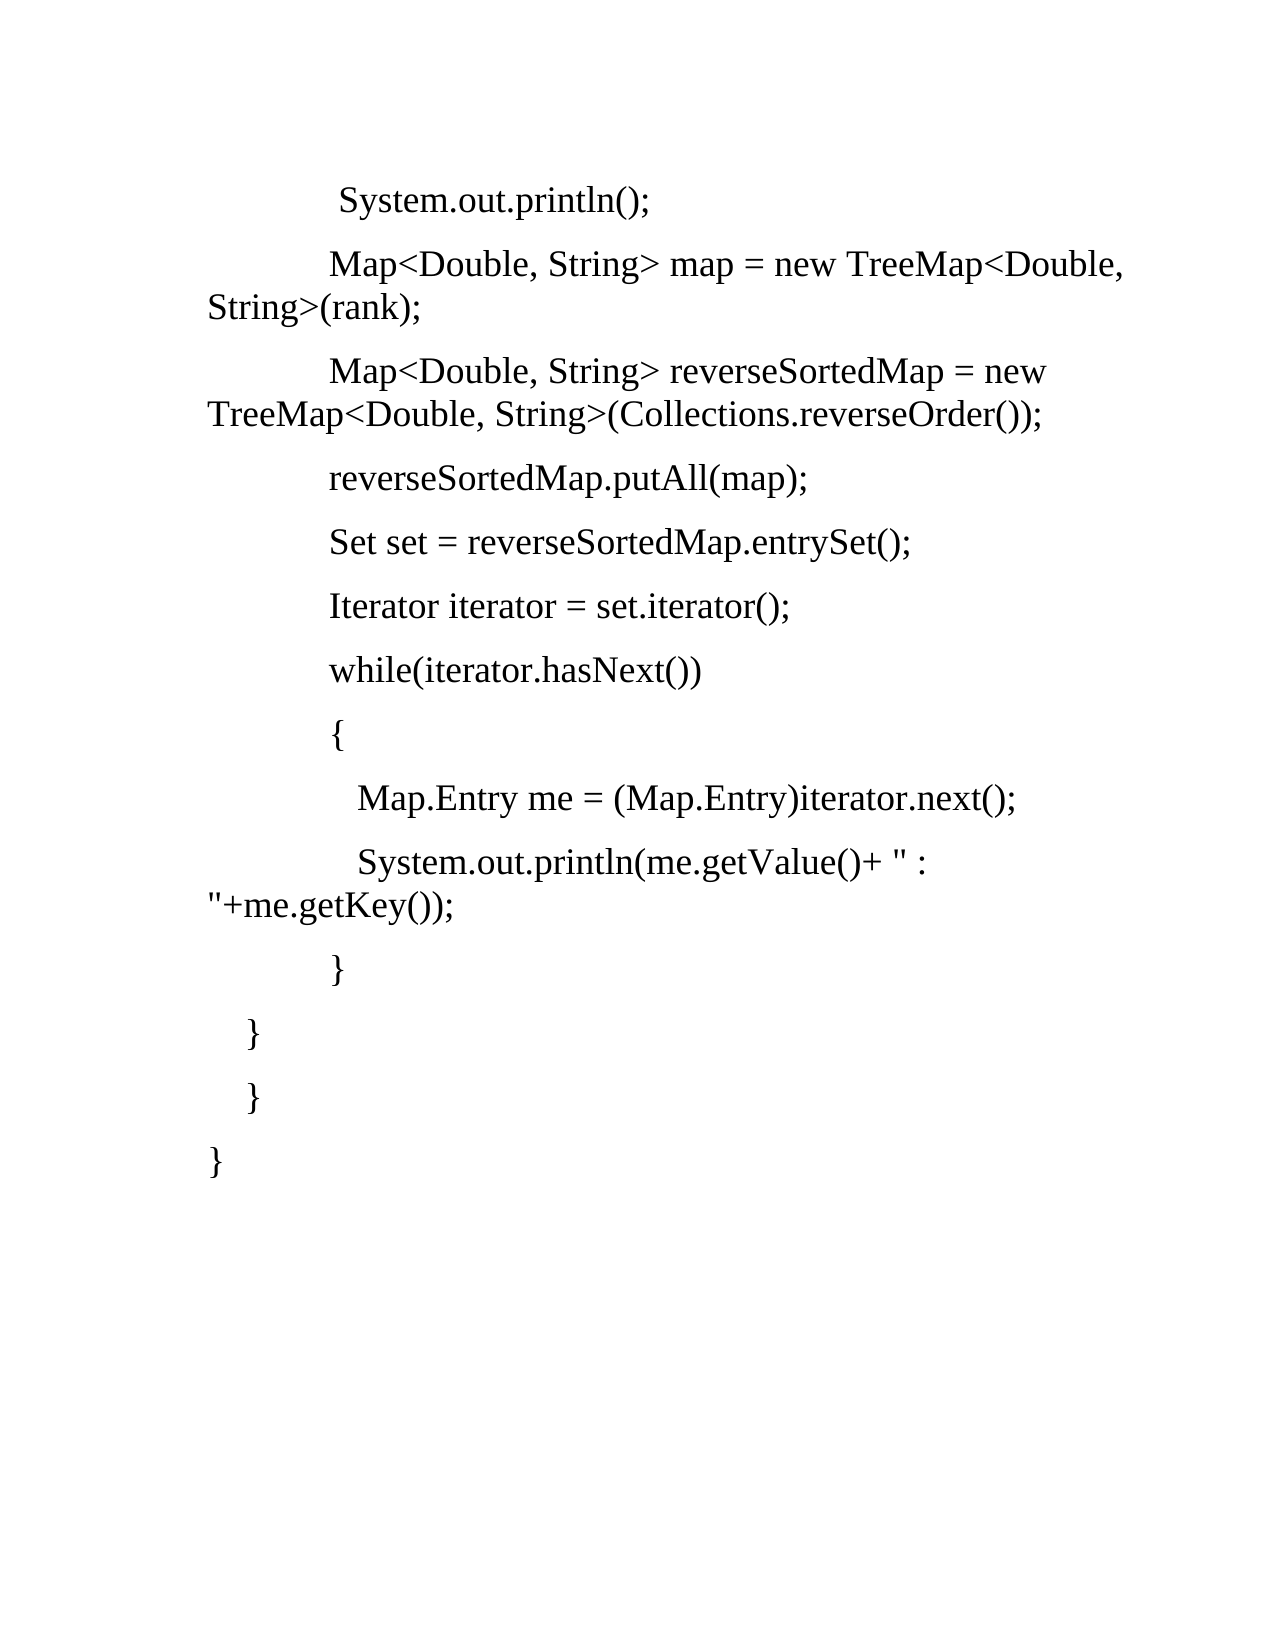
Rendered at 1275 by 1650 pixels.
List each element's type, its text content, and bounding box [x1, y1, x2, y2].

text { [207, 711, 1128, 754]
text System.out.println(me.getValue()+ " : "+me.getKey()); [207, 839, 1128, 925]
text reverseSortedMap.putAll(map); [207, 455, 1128, 498]
text } [207, 1074, 1128, 1117]
text while(iterator.hasNext()) [207, 647, 1128, 690]
text Map.Entry me = (Map.Entry)iterator.next(); [207, 775, 1128, 818]
text System.out.println(); [207, 177, 1128, 220]
text Map<Double, String> map = new TreeMap<Double, String>(rank); [207, 241, 1128, 327]
text } [207, 1010, 1128, 1053]
text Set set = reverseSortedMap.entrySet(); [207, 519, 1128, 562]
text Map<Double, String> reverseSortedMap = new TreeMap<Double, String>(Collections.reverseOrder()); [207, 348, 1128, 434]
text } [207, 946, 1128, 989]
text Iterator iterator = set.iterator(); [207, 583, 1128, 626]
text } [207, 1138, 1128, 1181]
